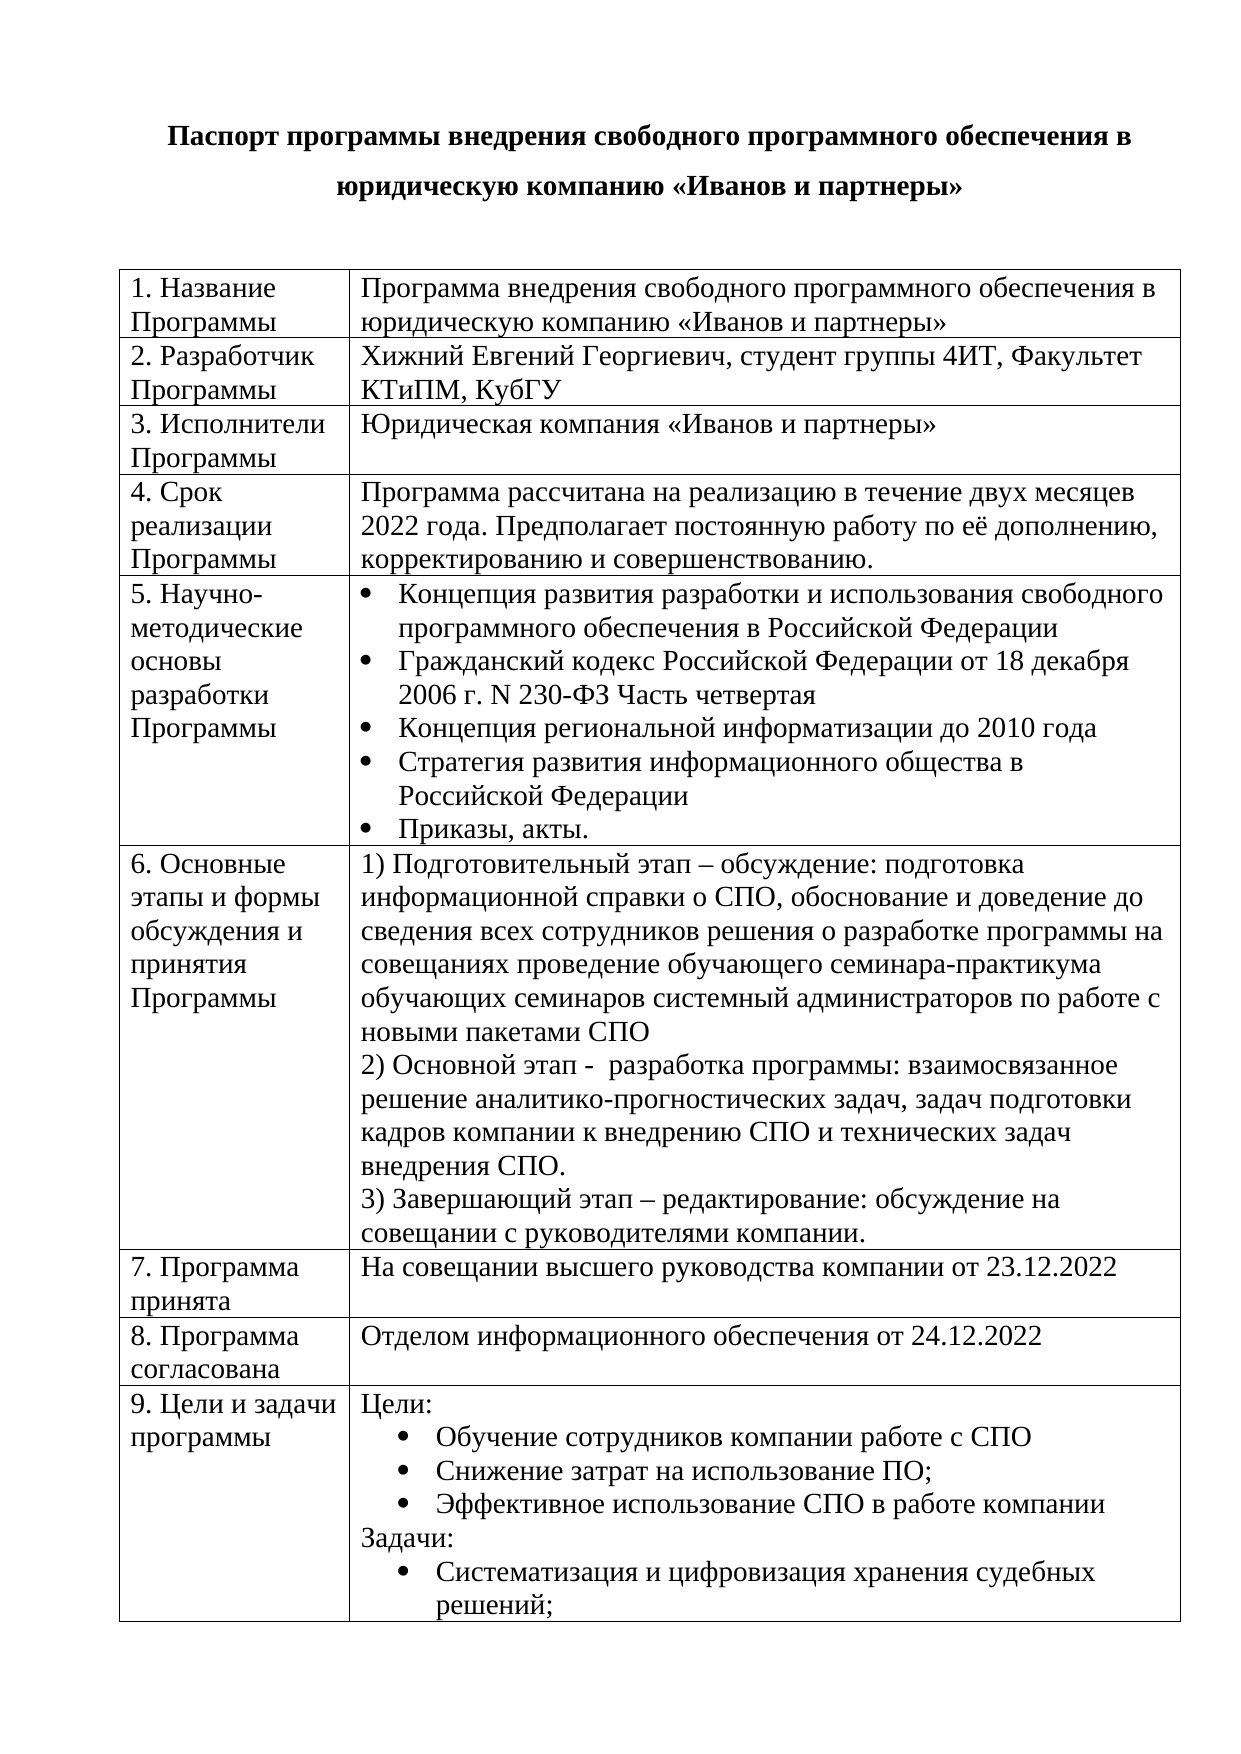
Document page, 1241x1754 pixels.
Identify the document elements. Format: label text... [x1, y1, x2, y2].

table_cell Концепция развития разработки и использования свободного программного обеспечения в Российской Федерации Гражданский кодекс Российской Федерации от 18 декабря 2006 г. N 230-ФЗ Часть четвертая Концепция региональной информатизации до 2010 года Стратегия развития информационного общества в Российской Федерации Приказы, акты. [350, 576, 1180, 845]
table_cell 2. Разработчик Программы [120, 338, 349, 405]
table_cell 7. Программа принята [120, 1250, 349, 1317]
table_header Программа внедрения свободного программного обеспечения в юридическую компанию «Иванов и партнеры» [350, 270, 1180, 337]
table_cell Хижний Евгений Георгиевич, студент группы 4ИТ, Факультет КТиПМ, КубГУ [350, 338, 1180, 405]
table_cell Юридическая компания «Иванов и партнеры» [350, 406, 1180, 473]
table_cell 5. Научно-методические основы разработки Программы [120, 576, 349, 845]
table_cell 4. Срок реализации Программы [120, 475, 349, 575]
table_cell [350, 1386, 1180, 1621]
table_cell 8. Программа согласована [120, 1318, 349, 1385]
table_header 1. Название Программы [120, 270, 349, 337]
table_cell Отделом информационного обеспечения от 24.12.2022 [350, 1318, 1180, 1385]
table_cell Программа рассчитана на реализацию в течение двух месяцев 2022 года. Предполагает постоянную работу по её дополнению, корректированию и совершенствованию. [350, 475, 1180, 575]
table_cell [120, 1386, 349, 1621]
table_cell 6. Основные этапы и формы обсуждения и принятия Программы [120, 846, 349, 1248]
text Паспорт программы внедрения свободного программного обеспечения в юридическую компанию «Иванов и партнеры» [148, 118, 1152, 202]
table_cell 1) Подготовительный этап – обсуждение: подготовка информационной справки о СПО, обоснование и доведение до сведения всех сотрудников решения о разработке программы на совещаниях проведение обучающего семинара-практикума обучающих семинаров системный администраторов по работе с новыми пакетами СПО 2) Основной этап - разработка программы: взаимосвязанное решение аналитико-прогностических задач, задач подготовки кадров компании к внедрению СПО и технических задач внедрения СПО. 3) Завершающий этап – редактирование: обсуждение на совещании с руководителями компании. [350, 846, 1180, 1248]
table_cell На совещании высшего руководства компании от 23.12.2022 [350, 1250, 1180, 1317]
table_cell 3. Исполнители Программы [120, 406, 349, 473]
